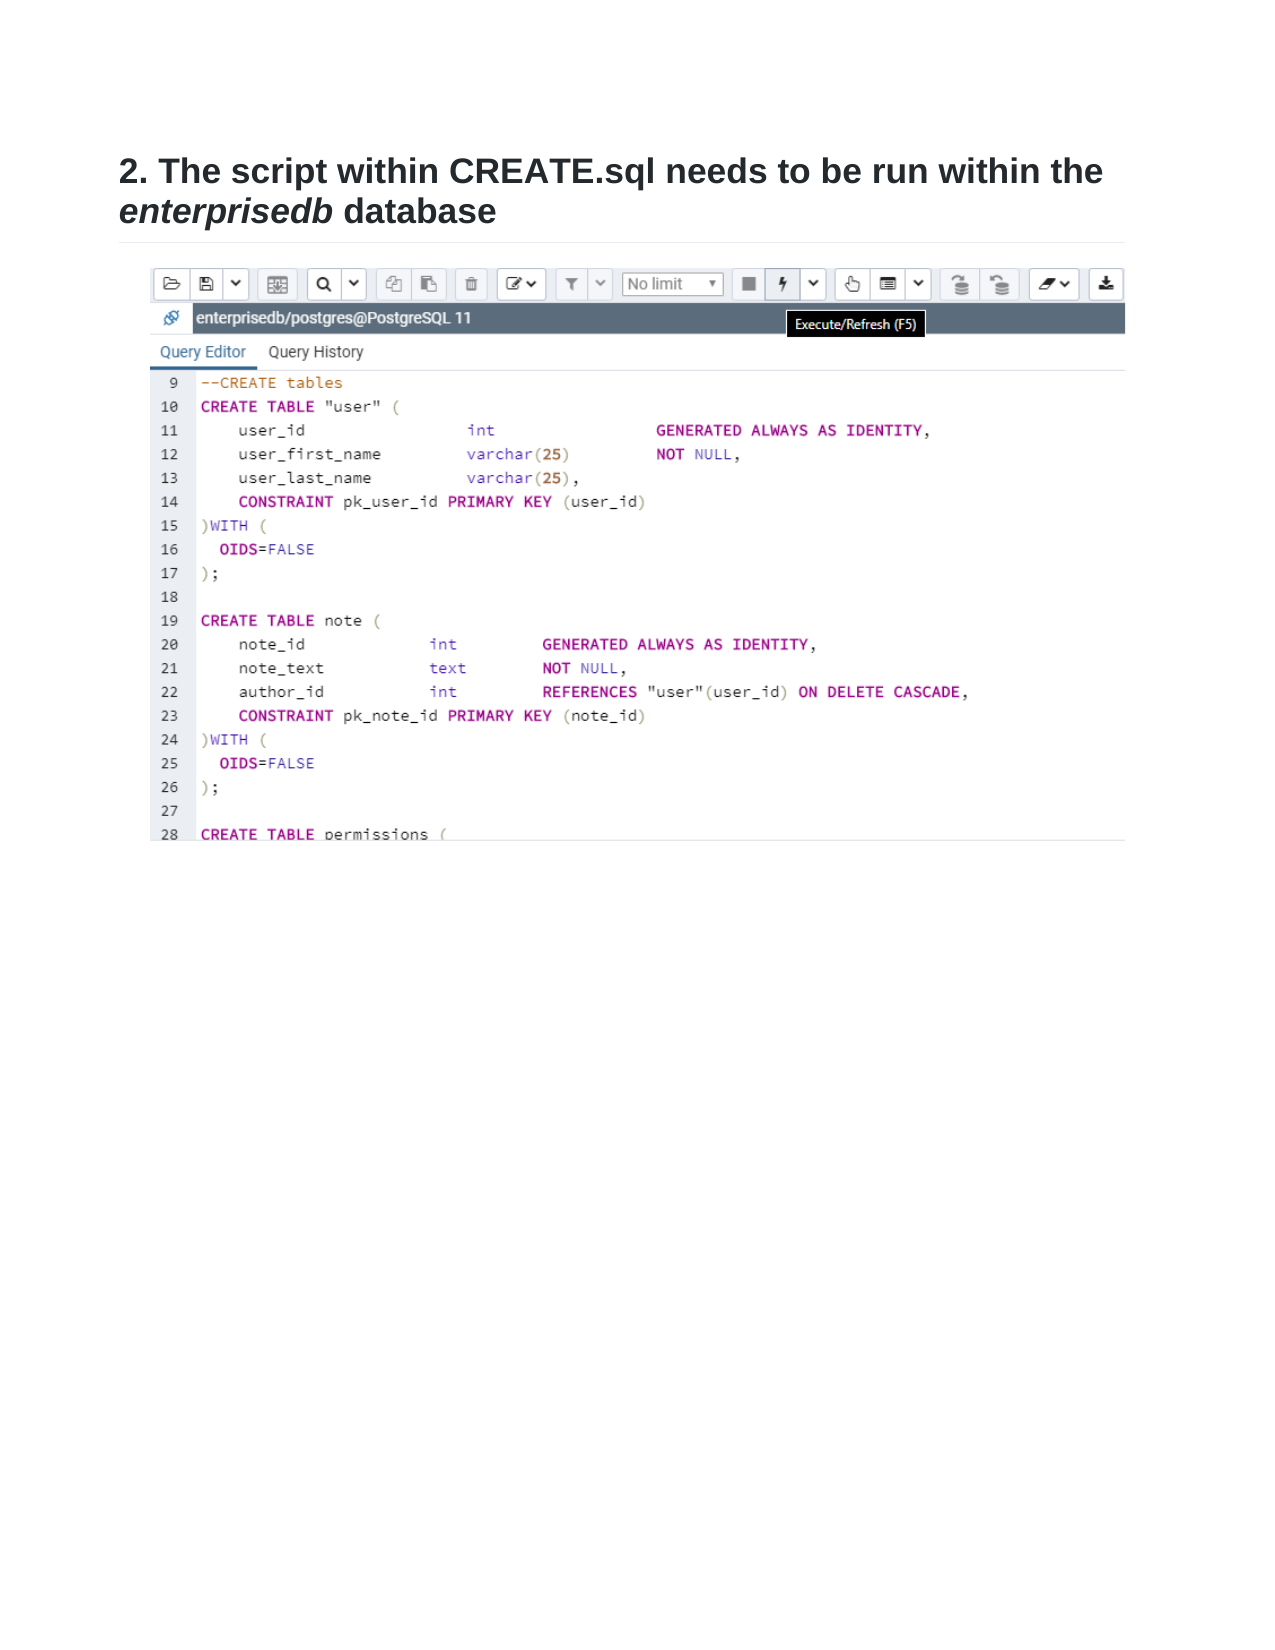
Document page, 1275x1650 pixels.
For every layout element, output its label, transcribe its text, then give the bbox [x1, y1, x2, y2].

subtitle 2. The script within CREATE.sql needs to be run within the enterprisedb database [119, 150, 1125, 242]
picture [150, 268, 1125, 842]
